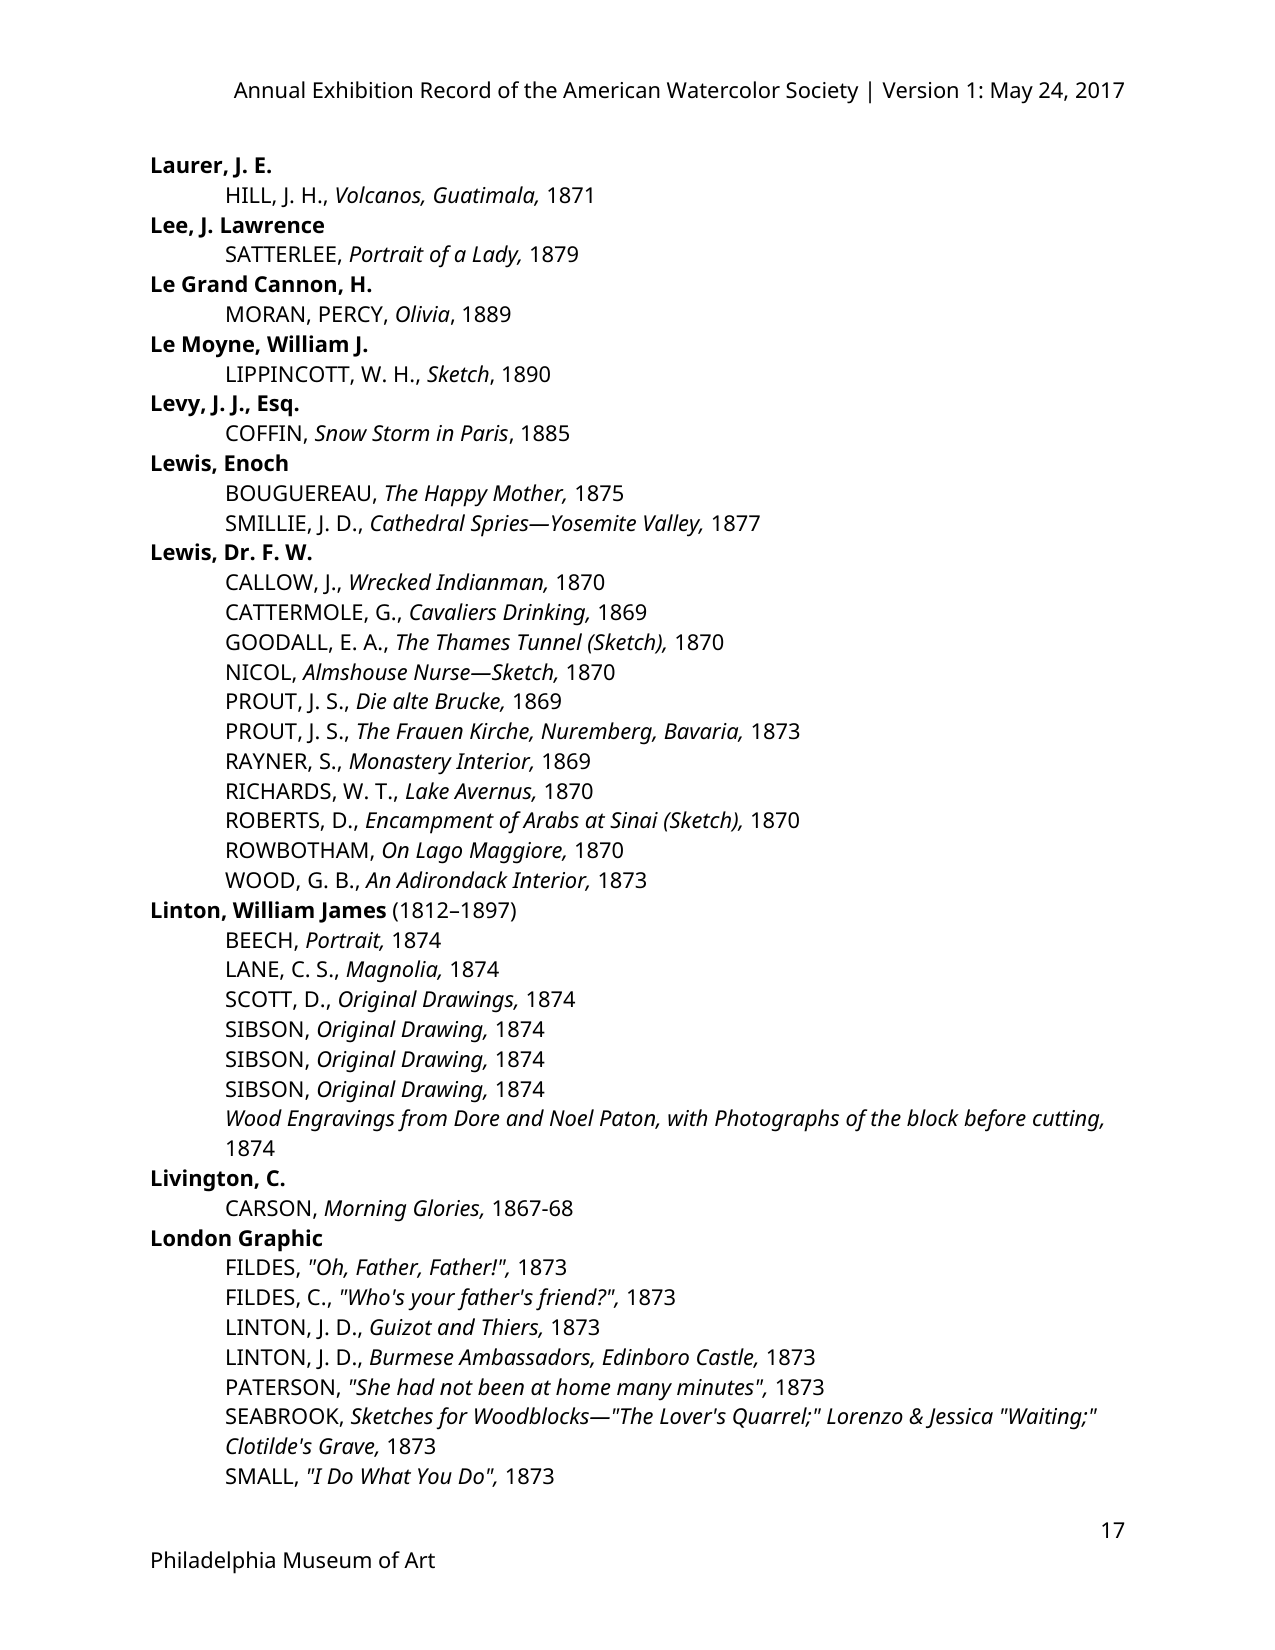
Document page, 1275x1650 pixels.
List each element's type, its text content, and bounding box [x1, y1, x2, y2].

text COFFIN, Snow Storm in Paris, 1885 [150, 418, 1125, 448]
text FILDES, "Oh, Father, Father!", 1873 [225, 1252, 1125, 1282]
text RICHARDS, W. T., Lake Avernus, 1870 [225, 776, 1125, 805]
text LINTON, J. D., Burmese Ambassadors, Edinboro Castle, 1873 [225, 1342, 1125, 1371]
text Linton, William James (1812–1897) [150, 895, 1125, 924]
text PATERSON, "She had not been at home many minutes", 1873 [225, 1371, 1125, 1401]
text Lewis, Dr. F. W. [150, 537, 1125, 567]
text SMILLIE, J. D., Cathedral Spries—Yosemite Valley, 1877 [150, 507, 1125, 537]
text SCOTT, D., Original Drawings, 1874 [225, 984, 1125, 1014]
text Wood Engravings from Dore and Noel Paton, with Photographs of the block before cutting, 1874 [225, 1103, 1125, 1163]
text Livington, C. [150, 1163, 1125, 1193]
text SMALL, "I Do What You Do", 1873 [225, 1461, 1125, 1491]
text SEABROOK, Sketches for Woodblocks—"The Lover's Quarrel;" Lorenzo & Jessica "Waiting;" Clotilde's Grave, 1873 [225, 1401, 1125, 1461]
text WOOD, G. B., An Adirondack Interior, 1873 [225, 865, 1125, 895]
text SIBSON, Original Drawing, 1874 [225, 1014, 1125, 1044]
text Levy, J. J., Esq. [150, 388, 1125, 418]
text PROUT, J. S., Die alte Brucke, 1869 [225, 686, 1125, 716]
text Laurer, J. E. [150, 150, 1125, 180]
text LANE, C. S., Magnolia, 1874 [225, 954, 1125, 984]
text CARSON, Morning Glories, 1867-68 [150, 1193, 1125, 1222]
text NICOL, Almshouse Nurse—Sketch, 1870 [225, 656, 1125, 686]
text FILDES, C., "Who's your father's friend?", 1873 [225, 1282, 1125, 1312]
text ROBERTS, D., Encampment of Arabs at Sinai (Sketch), 1870 [225, 805, 1125, 835]
text HILL, J. H., Volcanos, Guatimala, 1871 [150, 180, 1125, 209]
text CATTERMOLE, G., Cavaliers Drinking, 1869 [225, 597, 1125, 627]
text BEECH, Portrait, 1874 [225, 924, 1125, 954]
text LIPPINCOTT, W. H., Sketch, 1890 [150, 358, 1125, 388]
text LINTON, J. D., Guizot and Thiers, 1873 [225, 1312, 1125, 1342]
text BOUGUEREAU, The Happy Mother, 1875 [150, 478, 1125, 507]
text PROUT, J. S., The Frauen Kirche, Nuremberg, Bavaria, 1873 [225, 716, 1125, 746]
text SIBSON, Original Drawing, 1874 [225, 1073, 1125, 1103]
text CALLOW, J., Wrecked Indianman, 1870 [225, 567, 1125, 597]
text GOODALL, E. A., The Thames Tunnel (Sketch), 1870 [225, 627, 1125, 656]
text MORAN, PERCY, Olivia, 1889 [150, 299, 1125, 329]
text Le Moyne, William J. [150, 329, 1125, 358]
text Lee, J. Lawrence [150, 209, 1125, 239]
text ROWBOTHAM, On Lago Maggiore, 1870 [225, 835, 1125, 865]
text Lewis, Enoch [150, 448, 1125, 478]
text SATTERLEE, Portrait of a Lady, 1879 [150, 239, 1125, 269]
text SIBSON, Original Drawing, 1874 [225, 1044, 1125, 1073]
text Le Grand Cannon, H. [150, 269, 1125, 299]
text London Graphic [150, 1222, 1125, 1252]
text RAYNER, S., Monastery Interior, 1869 [225, 746, 1125, 776]
